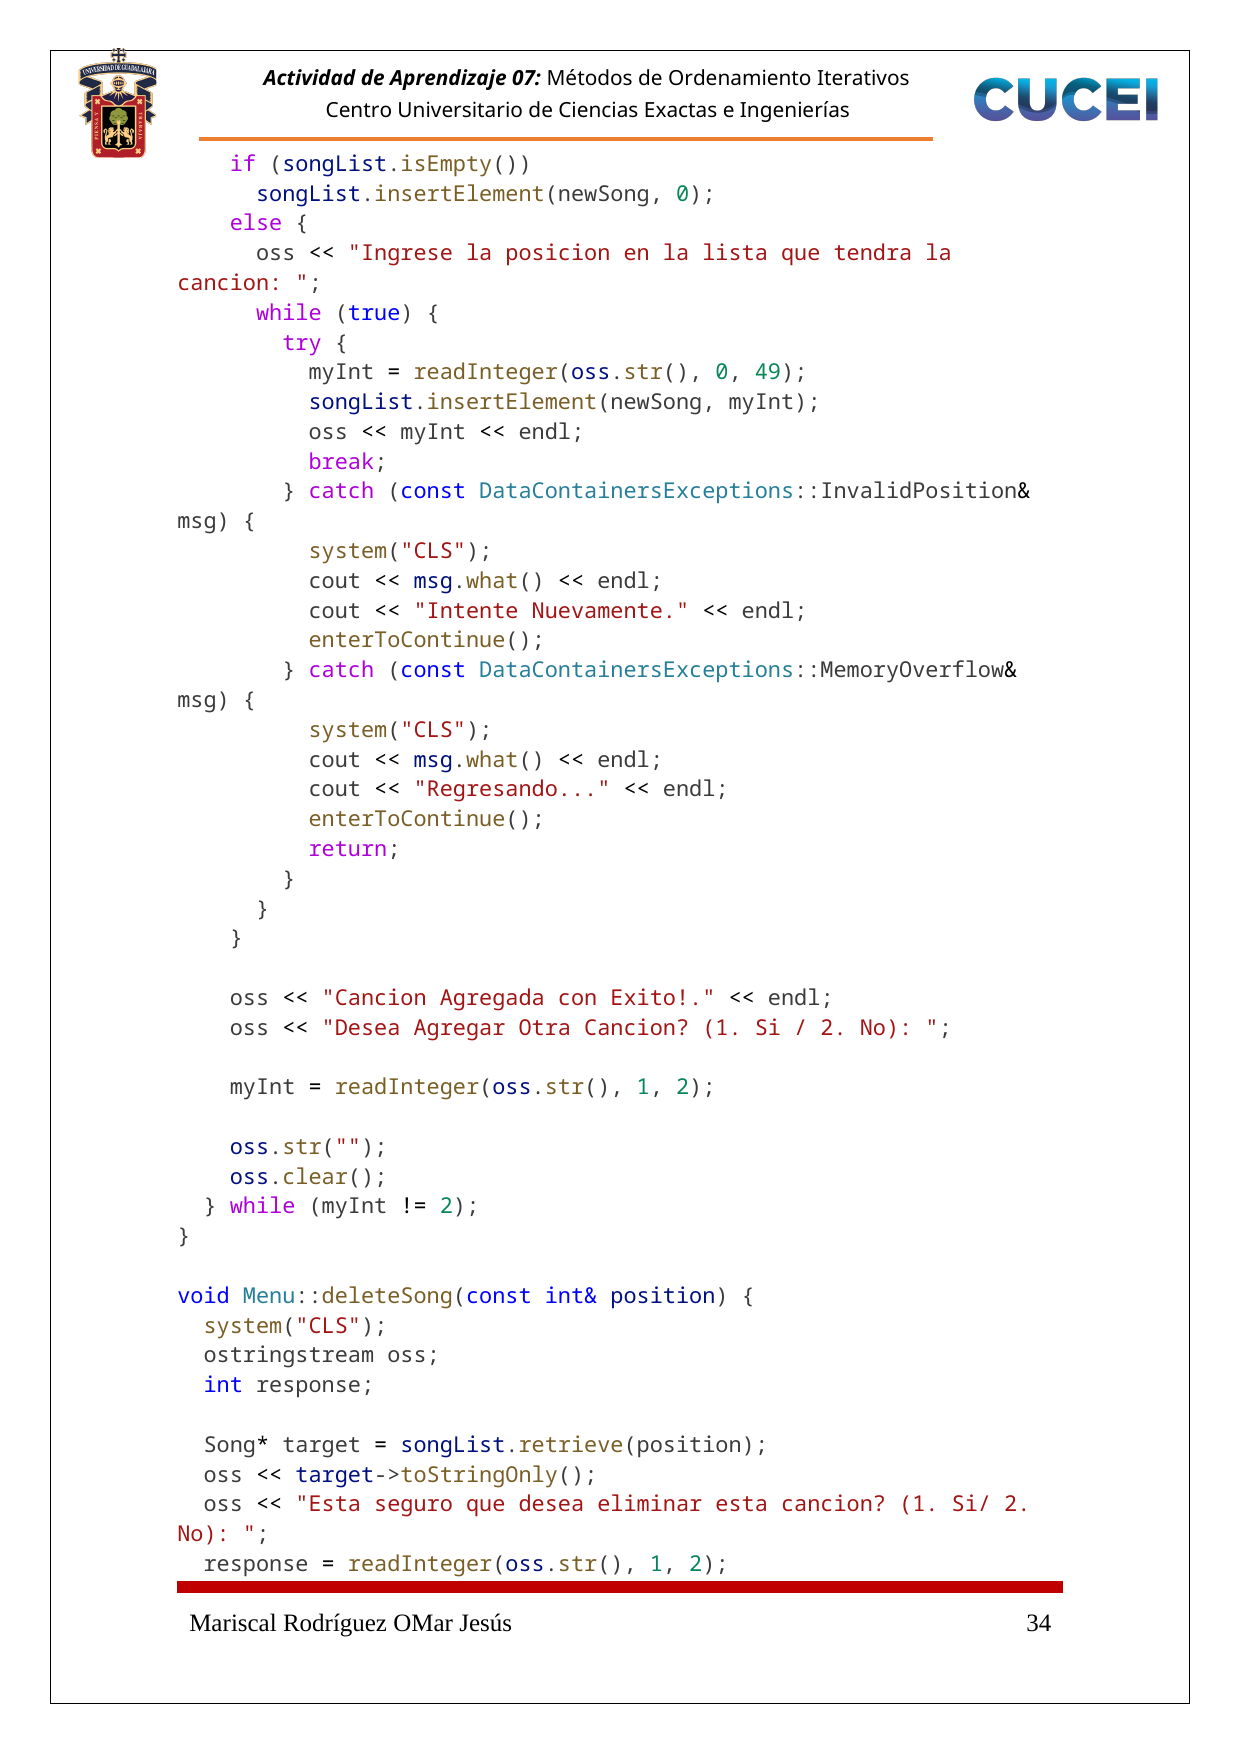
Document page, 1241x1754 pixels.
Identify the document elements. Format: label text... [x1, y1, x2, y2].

text enterToContinue(); [177, 624, 1063, 654]
picture [967, 64, 1189, 123]
text oss << "Ingrese la posicion en la lista que tendra la cancion: "; [177, 237, 1063, 297]
text system("CLS"); [177, 535, 1063, 565]
text return; [177, 833, 1063, 863]
text } [177, 1220, 1063, 1250]
text else { [177, 207, 1063, 237]
text if (songList.isEmpty()) [177, 148, 1063, 177]
text } [177, 922, 1063, 952]
text try { [177, 326, 1063, 356]
text oss << myInt << endl; [177, 416, 1063, 446]
text oss << "Esta seguro que desea eliminar esta cancion? (1. Si/ 2. No): "; [177, 1488, 1063, 1548]
text cout << msg.what() << endl; [177, 743, 1063, 773]
text } catch (const DataContainersExceptions::InvalidPosition& msg) { [177, 475, 1063, 535]
text songList.insertElement(newSong, myInt); [177, 386, 1063, 416]
text response = readInteger(oss.str(), 1, 2); [177, 1548, 1063, 1578]
text break; [177, 446, 1063, 475]
text } [177, 892, 1063, 922]
text cout << "Regresando..." << endl; [177, 773, 1063, 803]
text void Menu::deleteSong(const int& position) { [177, 1280, 1063, 1309]
text system("CLS"); [177, 714, 1063, 743]
text oss << target->toStringOnly(); [177, 1458, 1063, 1488]
text int response; [177, 1369, 1063, 1399]
text enterToContinue(); [177, 803, 1063, 833]
text oss << "Desea Agregar Otra Cancion? (1. Si / 2. No): "; [177, 1012, 1063, 1041]
text } [177, 863, 1063, 892]
text oss.str(""); [177, 1131, 1063, 1161]
text } catch (const DataContainersExceptions::MemoryOverflow& msg) { [177, 654, 1063, 714]
text myInt = readInteger(oss.str(), 1, 2); [177, 1071, 1063, 1101]
text ostringstream oss; [177, 1339, 1063, 1369]
text system("CLS"); [177, 1309, 1063, 1339]
text while (true) { [177, 297, 1063, 326]
text } while (myInt != 2); [177, 1190, 1063, 1220]
text cout << msg.what() << endl; [177, 565, 1063, 594]
text oss << "Cancion Agregada con Exito!." << endl; [177, 982, 1063, 1012]
text cout << "Intente Nuevamente." << endl; [177, 594, 1063, 624]
picture [78, 48, 157, 158]
text myInt = readInteger(oss.str(), 0, 49); [177, 356, 1063, 386]
text songList.insertElement(newSong, 0); [177, 177, 1063, 207]
text oss.clear(); [177, 1161, 1063, 1190]
text Song* target = songList.retrieve(position); [177, 1429, 1063, 1458]
